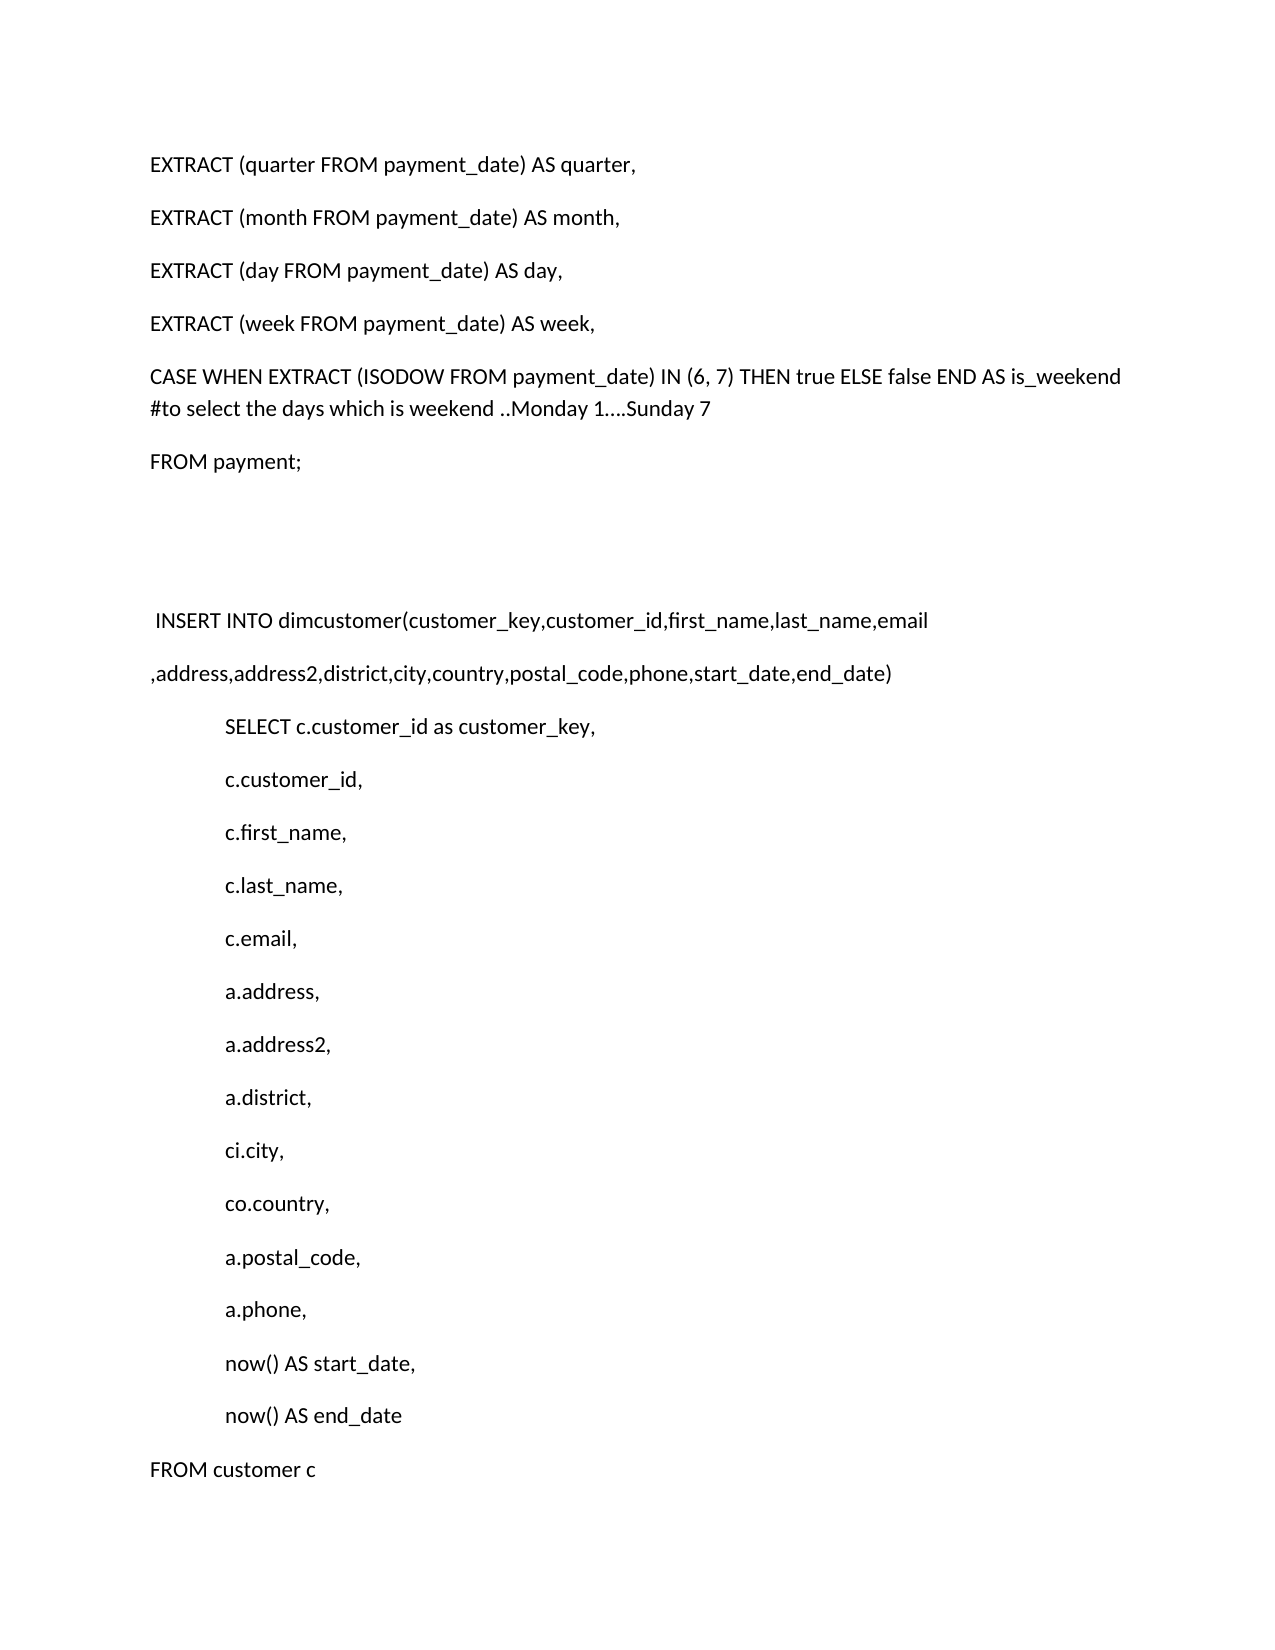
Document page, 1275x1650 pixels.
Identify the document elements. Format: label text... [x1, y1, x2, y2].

text FROM customer c [150, 1455, 1125, 1483]
text CASE WHEN EXTRACT (ISODOW FROM payment_date) IN (6, 7) THEN true ELSE false END AS is_weekend #to select the days which is weekend ..Monday 1….Sunday 7 [150, 362, 1125, 422]
text EXTRACT (quarter FROM payment_date) AS quarter, [150, 150, 1125, 178]
text c.customer_id, [150, 765, 1125, 793]
text EXTRACT (day FROM payment_date) AS day, [150, 256, 1125, 284]
text a.address, [150, 977, 1125, 1006]
text c.email, [150, 924, 1125, 952]
text co.country, [150, 1189, 1125, 1218]
text SELECT c.customer_id as customer_key, [150, 712, 1125, 740]
text now() AS start_date, [150, 1349, 1125, 1377]
text FROM payment; [150, 447, 1125, 475]
text EXTRACT (month FROM payment_date) AS month, [150, 203, 1125, 231]
text a.postal_code, [150, 1243, 1125, 1271]
text now() AS end_date [150, 1402, 1125, 1430]
text ,address,address2,district,city,country,postal_code,phone,start_date,end_date) [150, 659, 1125, 687]
text a.address2, [150, 1031, 1125, 1058]
text ci.city, [150, 1137, 1125, 1164]
text c.first_name, [150, 818, 1125, 846]
text c.last_name, [150, 871, 1125, 899]
text a.phone, [150, 1296, 1125, 1324]
text INSERT INTO dimcustomer(customer_key,customer_id,first_name,last_name,email [150, 606, 1125, 634]
text EXTRACT (week FROM payment_date) AS week, [150, 309, 1125, 337]
text a.district, [150, 1083, 1125, 1112]
